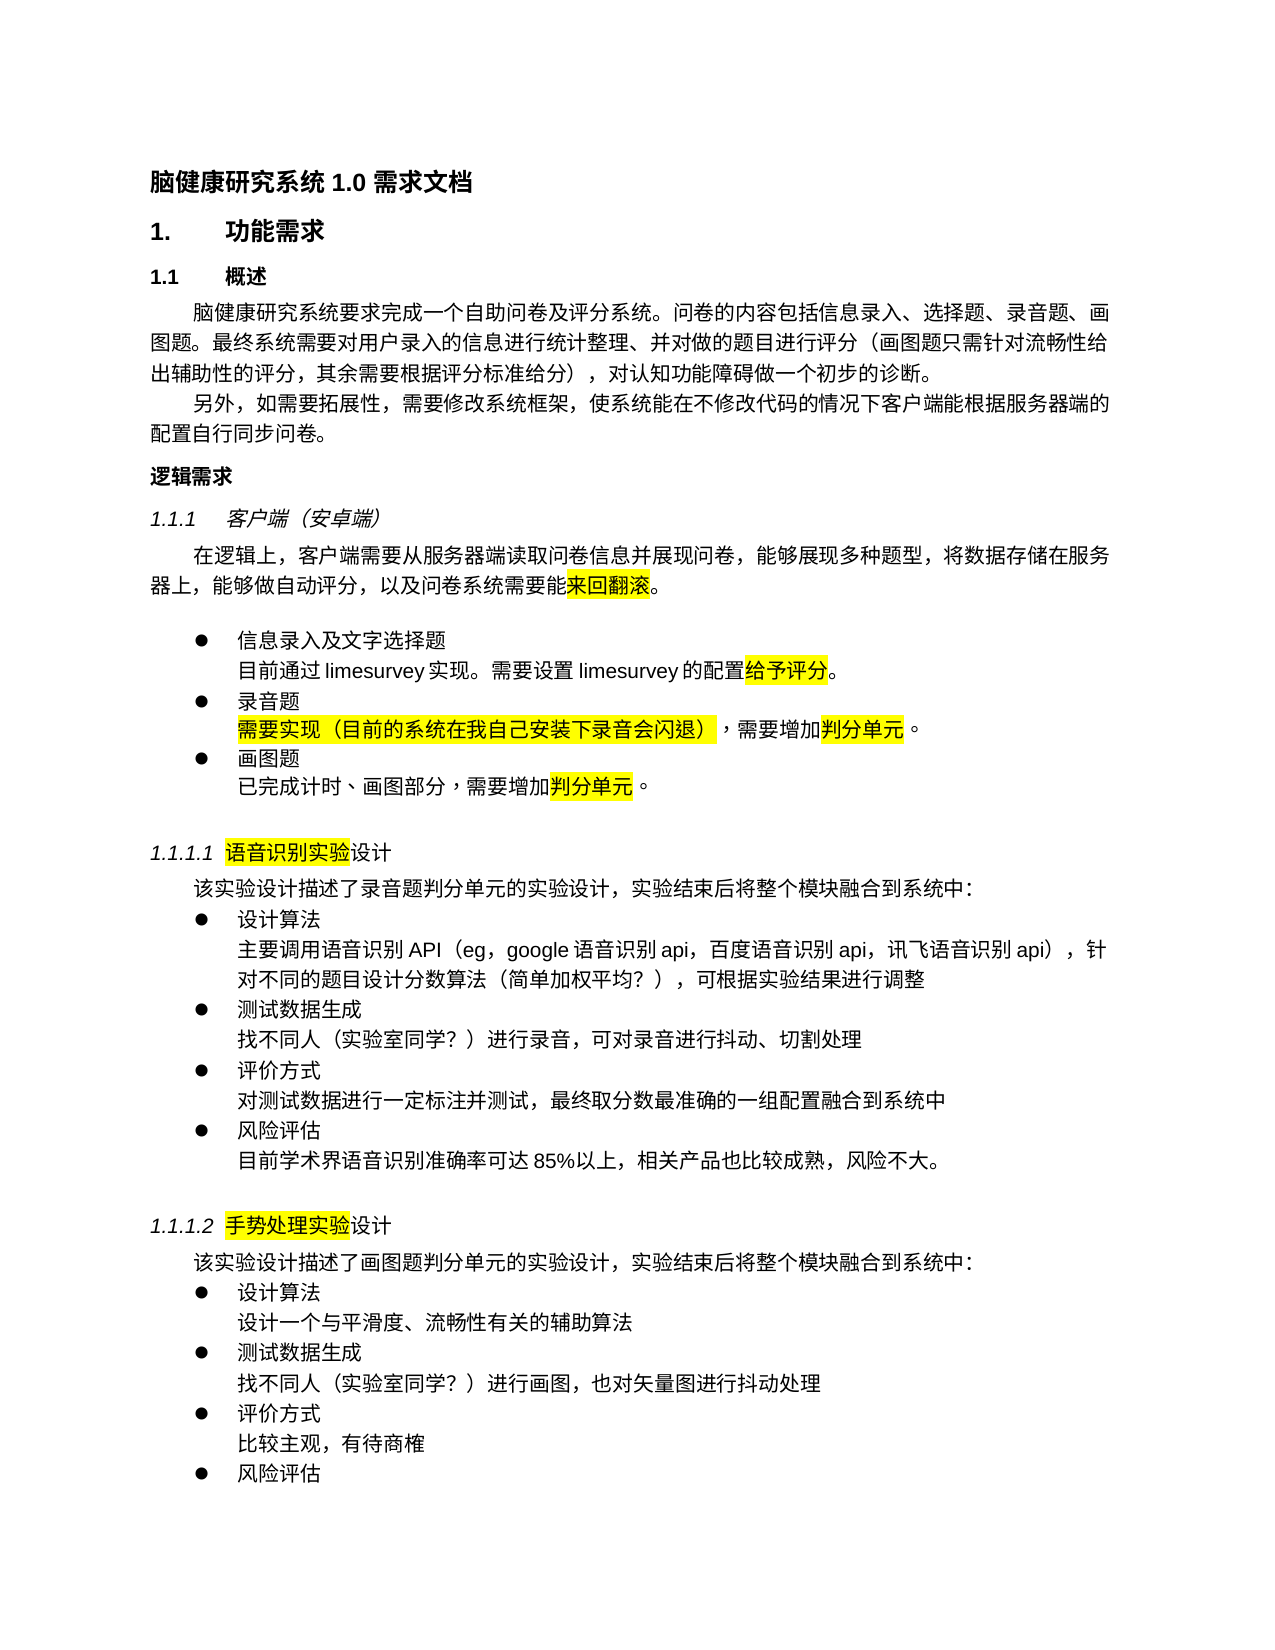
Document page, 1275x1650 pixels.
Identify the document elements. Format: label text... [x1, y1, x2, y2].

text 目前学术界语音识别准确率可达85%以上，相关产品也比较成熟，风险不大。 [237, 1144, 1125, 1175]
list 风险评估 [194, 1457, 1125, 1488]
subtitle 功能需求 [150, 211, 1125, 247]
subtitle 手势处理实验设计 [350, 1211, 1125, 1240]
subtitle 脑健康研究系统 1.0 需求文档 [150, 162, 1125, 199]
subtitle 手势处理实验设计 [150, 1211, 225, 1240]
text 该实验设计描述了录音题判分单元的实验设计，实验结束后将整个模块融合到系统中： [150, 873, 1125, 903]
subtitle 客户端（安卓端） [150, 503, 1125, 533]
text 主要调用语音识别API（eg，google语音识别api，百度语音识别api，讯飞语音识别api），针对不同的题目设计分数算法（简单加权平均？），可根据实验结果进行调整 [237, 933, 1125, 993]
list 评价方式 [194, 1397, 1125, 1427]
text 对测试数据进行一定标注并测试，最终取分数最准确的一组配置融合到系统中 [237, 1084, 1125, 1114]
subtitle 语音识别实验设计 [350, 838, 1125, 866]
subtitle 概述 [150, 260, 1125, 290]
list 录音题 需要实现（目前的系统在我自己安装下录音会闪退），需要增加判分单元。 [194, 685, 1125, 744]
text 在逻辑上，客户端需要从服务器端读取问卷信息并展现问卷，能够展现多种题型，将数据存储在服务器上，能够做自动评分，以及问卷系统需要能来回翻滚。 [150, 539, 1125, 599]
list 信息录入及文字选择题 目前通过limesurvey实现。需要设置limesurvey的配置给予评分。 [194, 624, 1125, 685]
text 该实验设计描述了画图题判分单元的实验设计，实验结束后将整个模块融合到系统中： [150, 1246, 1125, 1276]
list 风险评估 [194, 1114, 1125, 1144]
text 另外，如需要拓展性，需要修改系统框架，使系统能在不修改代码的情况下客户端能根据服务器端的配置自行同步问卷。 [150, 387, 1125, 447]
list 测试数据生成 [194, 993, 1125, 1024]
subtitle 语音识别实验设计 [150, 838, 225, 866]
list 设计算法 [194, 1276, 1125, 1306]
text 比较主观，有待商榷 [237, 1427, 1125, 1457]
text 找不同人（实验室同学？）进行画图，也对矢量图进行抖动处理 [237, 1367, 1125, 1397]
list 设计算法 [194, 903, 1125, 933]
text 脑健康研究系统要求完成一个自助问卷及评分系统。问卷的内容包括信息录入、选择题、录音题、画图题。最终系统需要对用户录入的信息进行统计整理、并对做的题目进行评分（画图题只需针对流畅性给出辅助性的评分，其余需要根据评分标准给分），对认知功能障碍做一个初步的诊断。 [150, 296, 1125, 387]
list 画图题 已完成计时、画图部分，需要增加判分单元。 [194, 744, 1125, 801]
text 找不同人（实验室同学？）进行录音，可对录音进行抖动、切割处理 [237, 1024, 1125, 1054]
subtitle 逻辑需求 [150, 460, 1125, 490]
list 测试数据生成 [194, 1337, 1125, 1367]
list 评价方式 [194, 1054, 1125, 1084]
text 设计一个与平滑度、流畅性有关的辅助算法 [237, 1306, 1125, 1337]
